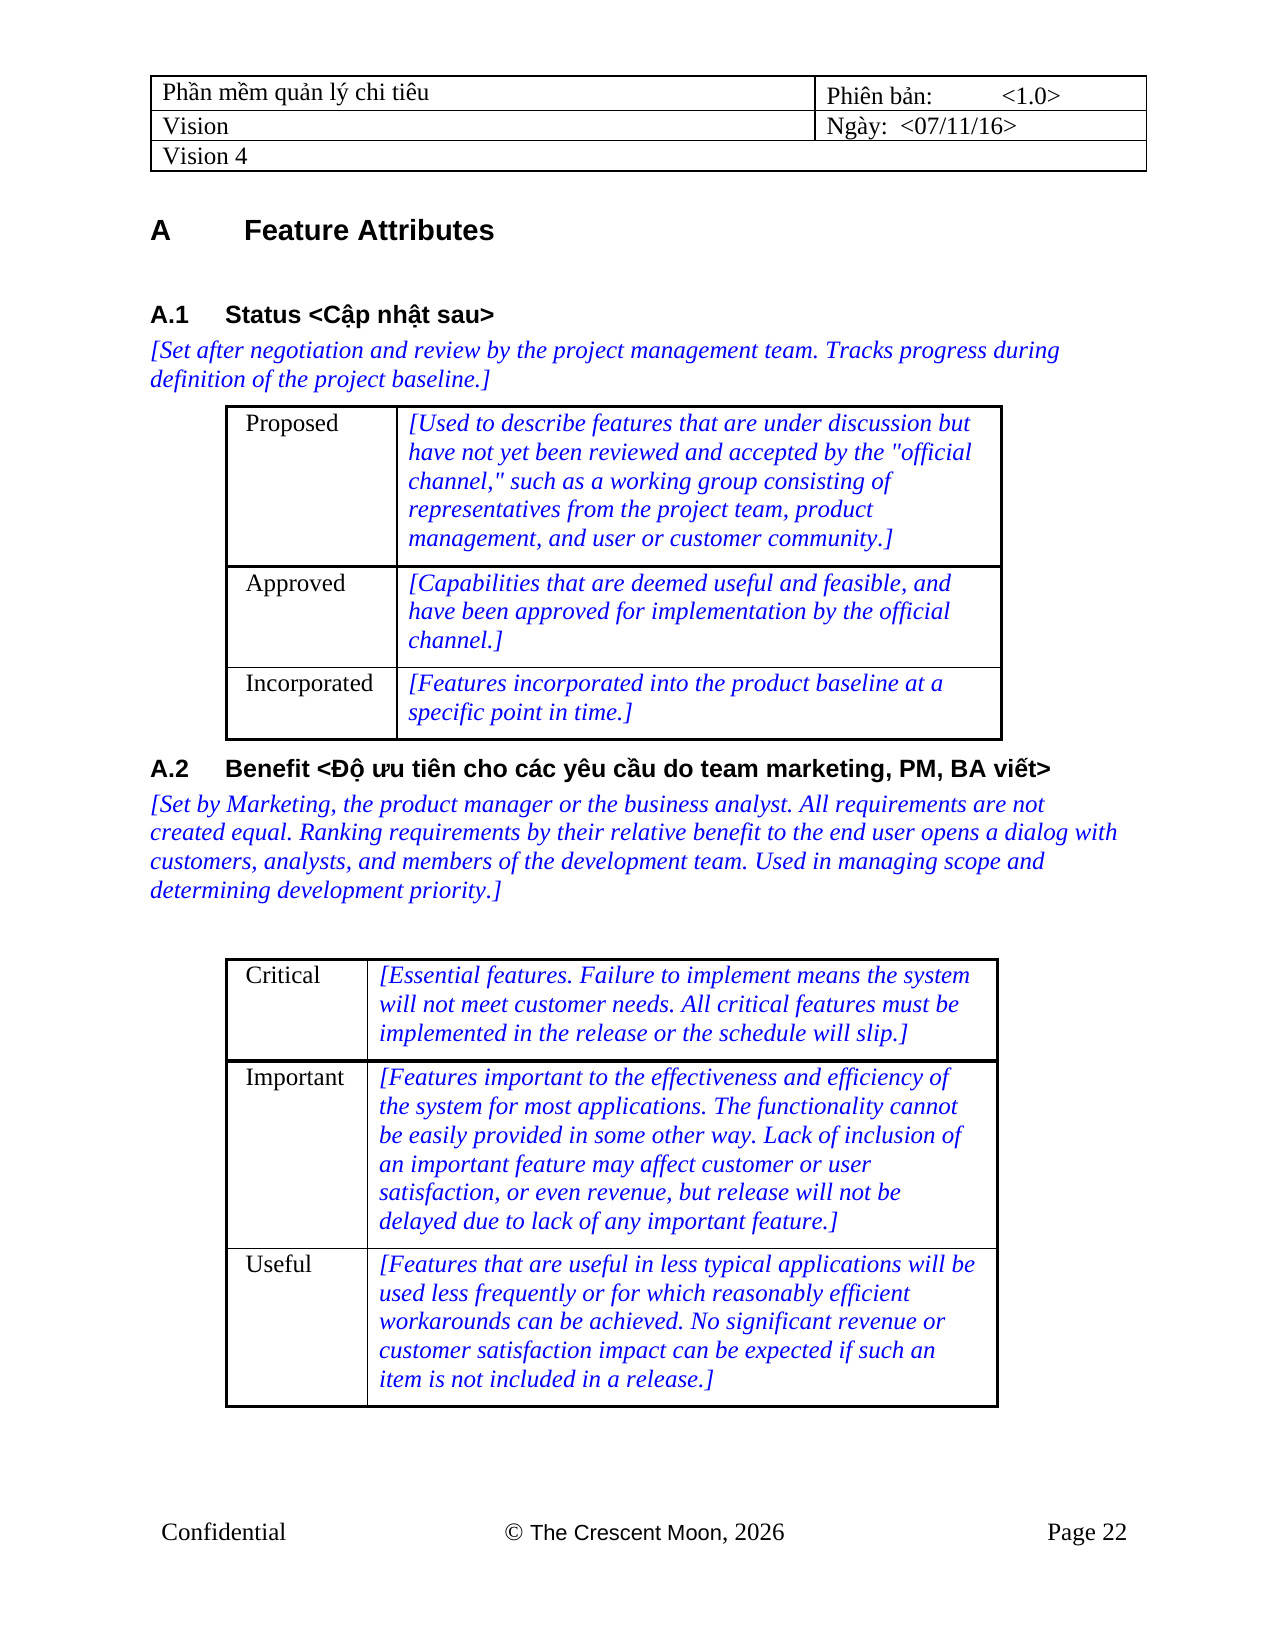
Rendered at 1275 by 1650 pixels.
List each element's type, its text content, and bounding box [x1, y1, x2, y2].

table_cell Useful [228, 1249, 367, 1405]
subtitle A.2 Benefit <Độ ưu tiên cho các yêu cầu do team marketing, PM, BA viết> [150, 754, 1125, 782]
table_cell Approved [228, 568, 396, 666]
table_cell Important [228, 1063, 367, 1247]
table_cell Incorporated [228, 668, 396, 738]
table_header Proposed [228, 408, 396, 564]
table_header Critical [228, 961, 367, 1059]
table_cell [Capabilities that are deemed useful and feasible, and have been approved for implementation by the official channel.] [398, 568, 1000, 666]
table_header [Essential features. Failure to implement means the system will not meet customer needs. All critical features must be implemented in the release or the schedule will slip.] [368, 961, 996, 1059]
table_cell [Features that are useful in less typical applications will be used less frequently or for which reasonably efficient workarounds can be achieved. No significant revenue or customer satisfaction impact can be expected if such an item is not included in a release.] [368, 1249, 996, 1405]
subtitle A.1 Status <Cập nhật sau> [150, 300, 1125, 329]
text [Set after negotiation and review by the project management team. Tracks progress during definition of the project baseline.] [150, 335, 1125, 393]
table_cell [Features important to the effectiveness and efficiency of the system for most applications. The functionality cannot be easily provided in some other way. Lack of inclusion of an important feature may affect customer or user satisfaction, or even revenue, but release will not be delayed due to lack of any important feature.] [368, 1063, 996, 1247]
text [Set by Marketing, the product manager or the business analyst. All requirements are not created equal. Ranking requirements by their relative benefit to the end user opens a dialog with customers, analysts, and members of the development team. Used in managing scope and determining development priority.] [150, 789, 1125, 904]
subtitle A Feature Attributes [150, 213, 1125, 246]
table_header [Used to describe features that are under discussion but have not yet been reviewed and accepted by the "official channel," such as a working group consisting of representatives from the project team, product management, and user or customer community.] [398, 408, 1000, 564]
table_cell [Features incorporated into the product baseline at a specific point in time.] [398, 668, 1000, 738]
